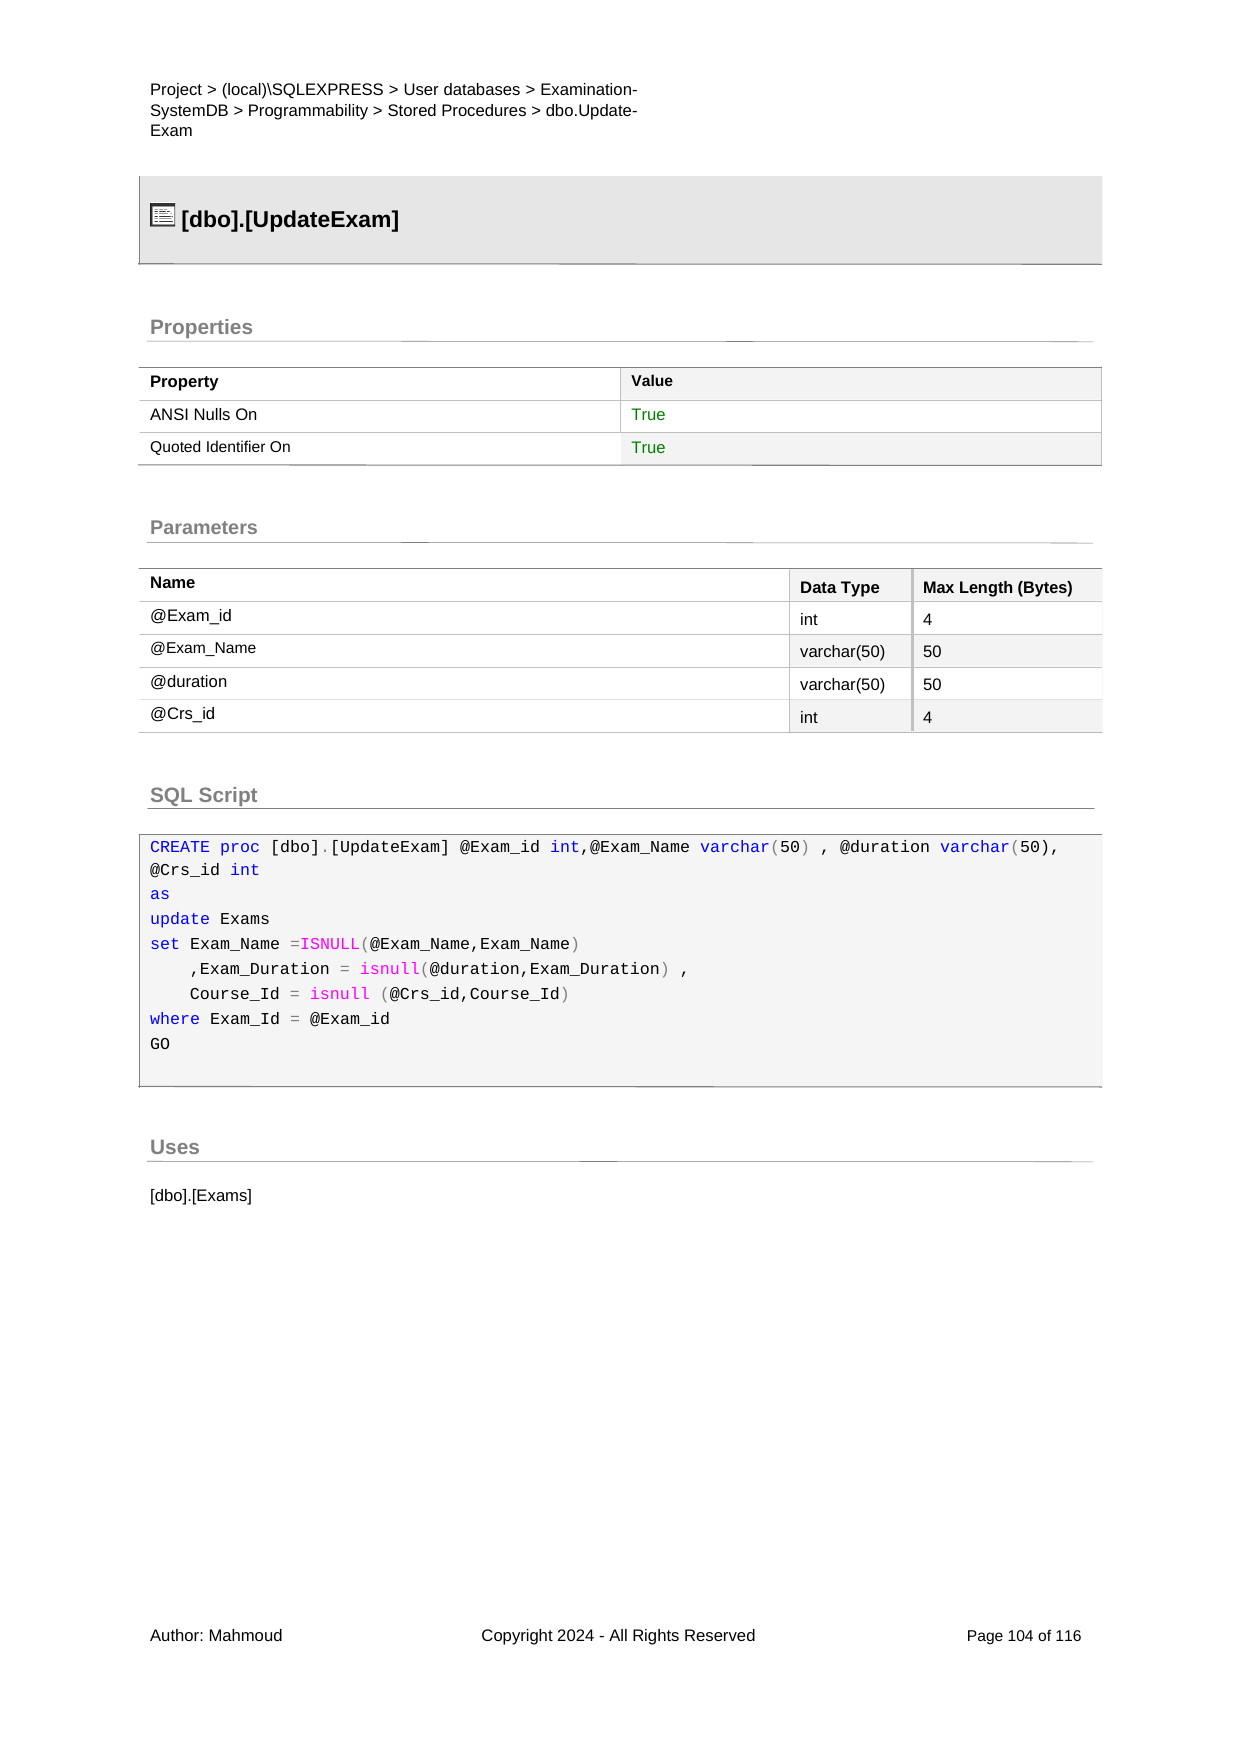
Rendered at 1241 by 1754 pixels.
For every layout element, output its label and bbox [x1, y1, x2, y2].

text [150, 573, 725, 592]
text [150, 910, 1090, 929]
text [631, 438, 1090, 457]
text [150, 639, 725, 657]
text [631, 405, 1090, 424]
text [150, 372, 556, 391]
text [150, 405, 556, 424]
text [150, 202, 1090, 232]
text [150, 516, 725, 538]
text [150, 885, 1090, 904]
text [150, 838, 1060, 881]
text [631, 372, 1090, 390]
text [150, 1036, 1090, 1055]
picture [138, 366, 1102, 464]
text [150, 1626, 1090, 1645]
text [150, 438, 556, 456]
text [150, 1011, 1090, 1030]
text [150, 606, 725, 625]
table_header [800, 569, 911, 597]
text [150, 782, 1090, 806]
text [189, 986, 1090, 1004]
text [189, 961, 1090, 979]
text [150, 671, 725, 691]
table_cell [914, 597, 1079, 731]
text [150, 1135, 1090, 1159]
picture [138, 176, 1103, 265]
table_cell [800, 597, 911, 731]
picture [138, 808, 1103, 1088]
picture [138, 567, 1103, 733]
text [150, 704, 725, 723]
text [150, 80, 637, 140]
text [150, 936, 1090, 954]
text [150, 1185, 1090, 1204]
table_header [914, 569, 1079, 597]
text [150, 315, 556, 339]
